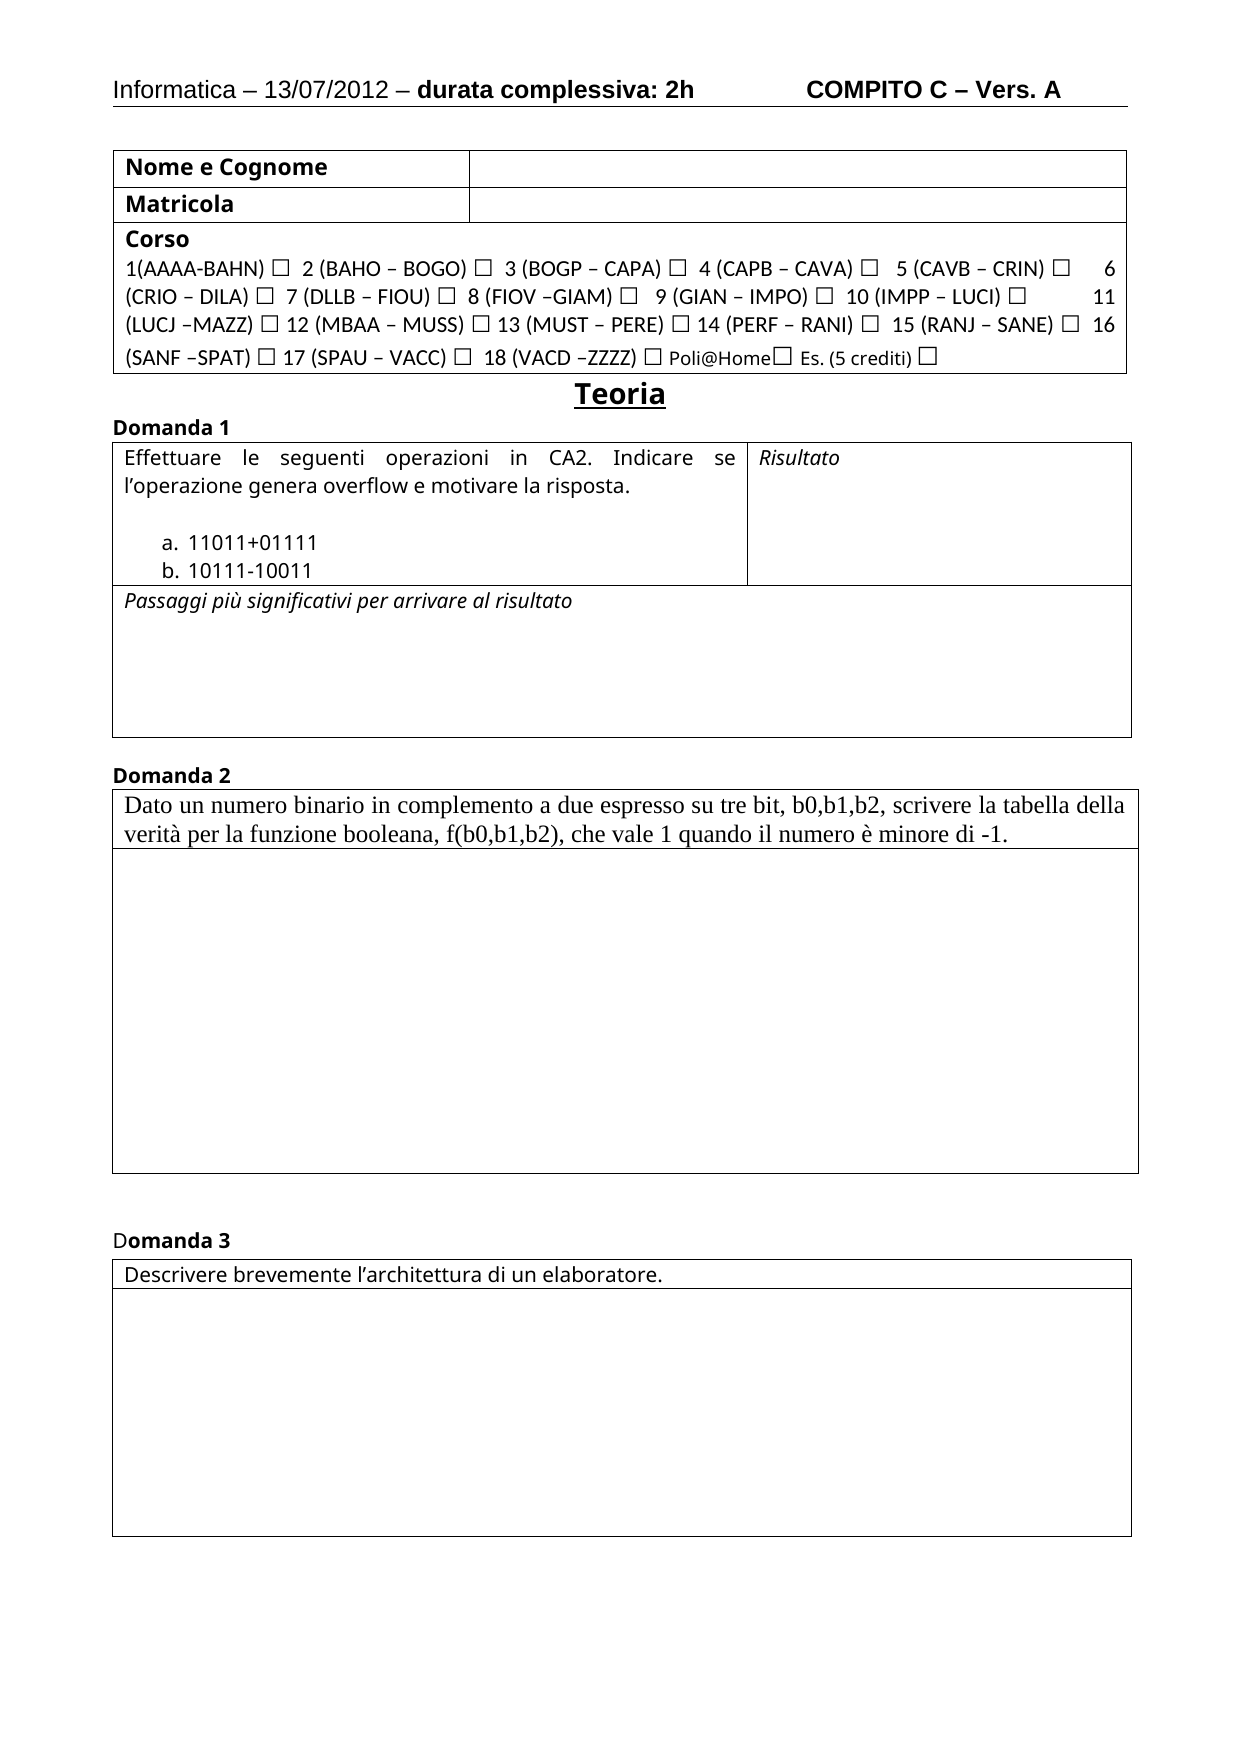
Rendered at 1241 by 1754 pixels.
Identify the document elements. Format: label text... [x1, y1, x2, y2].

table_header Dato un numero binario in complemento a due espresso su tre bit, b0,b1,b2, scrivere la tabella della verità per la funzione booleana, f(b0,b1,b2), che vale 1 quando il numero è minore di -1. [113, 790, 1138, 848]
text Domanda 2 [112, 761, 1128, 789]
text Domanda 1 [112, 413, 1128, 442]
table_cell [113, 1289, 1131, 1536]
table_cell [470, 188, 1126, 222]
table_cell [113, 849, 1138, 1173]
text Teoria [112, 373, 1128, 413]
text Domanda 3 [112, 1226, 1128, 1254]
table_header Effettuare le seguenti operazioni in CA2. Indicare se l’operazione genera overflow e motivare la risposta. 11011+01111 10111-10011 [113, 443, 747, 585]
table_cell Matricola [114, 188, 469, 222]
table_cell Passaggi più significativi per arrivare al risultato [113, 586, 1131, 737]
table_header [470, 151, 1126, 187]
table_cell Corso 1(AAAA-BAHN) ☐ 2 (BAHO – BOGO) ☐ 3 (BOGP – CAPA) ☐ 4 (CAPB – CAVA) ☐ 5 (CAVB – CRIN) ☐ 6 (CRIO – DILA) ☐ 7 (DLLB – FIOU) ☐ 8 (FIOV –GIAM) ☐ 9 (GIAN – IMPO) ☐ 10 (IMPP – LUCI) ☐ 11 (LUCJ –MAZZ) ☐ 12 (MBAA – MUSS) ☐ 13 (MUST – PERE) ☐ 14 (PERF – RANI) ☐ 15 (RANJ – SANE) ☐ 16 (SANF –SPAT) ☐ 17 (SPAU – VACC) ☐ 18 (VACD –ZZZZ) ☐ Poli@Home☐ Es. (5 crediti) ☐ [114, 223, 1126, 372]
table_header Nome e Cognome [114, 151, 469, 187]
table_header Descrivere brevemente l’architettura di un elaboratore. [113, 1260, 1131, 1288]
table_header Risultato [748, 443, 1131, 585]
